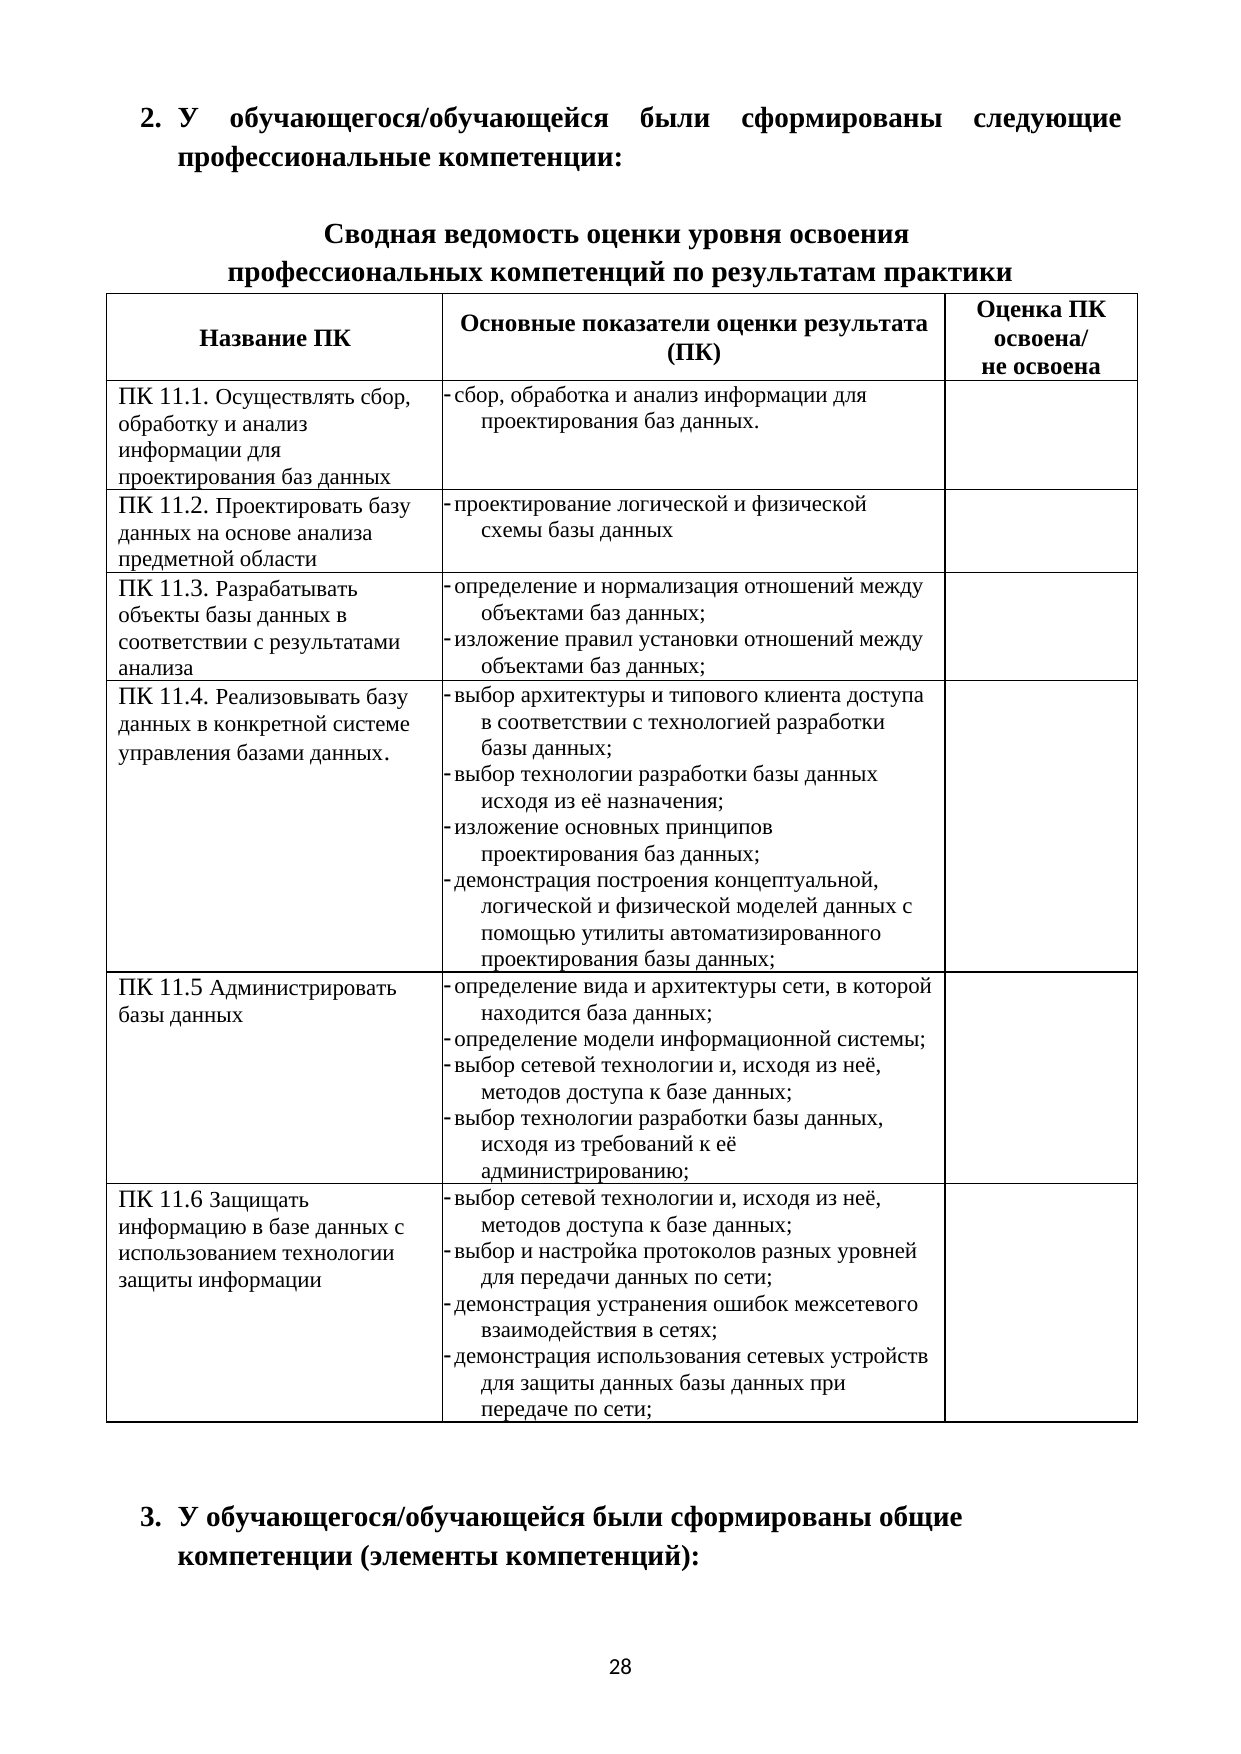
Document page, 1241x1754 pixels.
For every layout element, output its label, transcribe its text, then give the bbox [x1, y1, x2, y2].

table_header Оценка ПК освоена/ не освоена [946, 294, 1137, 380]
table_cell выбор архитектуры и типового клиента доступа в соответствии с технологией разработки базы данных; выбор технологии разработки базы данных исходя из её назначения; изложение основных принципов проектирования баз данных; демонстрация построения концептуальной, логической и физической моделей данных с помощью утилиты автоматизированного проектирования базы данных; [443, 681, 944, 971]
table_cell ПК 11.4. Реализовывать базу данных в конкретной системе управления базами данных. [107, 681, 442, 971]
table_cell [946, 1184, 1137, 1421]
table_cell [946, 681, 1137, 971]
list У обучающегося/обучающейся были сформированы общие компетенции (элементы компетенций): [140, 1499, 1122, 1572]
table_cell [946, 973, 1137, 1183]
table_cell сбор, обработка и анализ информации для проектирования баз данных. [443, 381, 944, 489]
table_cell [946, 573, 1137, 680]
table_cell выбор сетевой технологии и, исходя из неё, методов доступа к базе данных; выбор и настройка протоколов разных уровней для передачи данных по сети; демонстрация устранения ошибок межсетевого взаимодействия в сетях; демонстрация использования сетевых устройств для защиты данных базы данных при передаче по сети; [443, 1184, 944, 1421]
table_cell определение и нормализация отношений между объектами баз данных; изложение правил установки отношений между объектами баз данных; [443, 573, 944, 680]
table_cell ПК 11.2. Проектировать базу данных на основе анализа предметной области [107, 490, 442, 572]
text Сводная ведомость оценки уровня освоения профессиональных компетенций по результатам практики [118, 216, 1122, 288]
list У обучающегося/обучающейся были сформированы следующие профессиональные компетенции: [140, 100, 1122, 172]
table_cell ПК 11.1. Осуществлять сбор, обработку и анализ информации для проектирования баз данных [107, 381, 442, 489]
table_cell ПК 11.5 Администрировать базы данных [107, 973, 442, 1183]
table_header Название ПК [107, 294, 442, 380]
table_cell проектирование логической и физической схемы базы данных [443, 490, 944, 572]
table_cell ПК 11.6 Защищать информацию в базе данных с использованием технологии защиты информации [107, 1184, 442, 1421]
table_cell определение вида и архитектуры сети, в которой находится база данных; определение модели информационной системы; выбор сетевой технологии и, исходя из неё, методов доступа к базе данных; выбор технологии разработки базы данных, исходя из требований к её администрированию; [443, 973, 944, 1183]
table_cell ПК 11.3. Разрабатывать объекты базы данных в соответствии с результатами анализа [107, 573, 442, 680]
table_header Основные показатели оценки результата (ПК) [443, 294, 944, 380]
table_cell [946, 381, 1137, 489]
table_cell [946, 490, 1137, 572]
